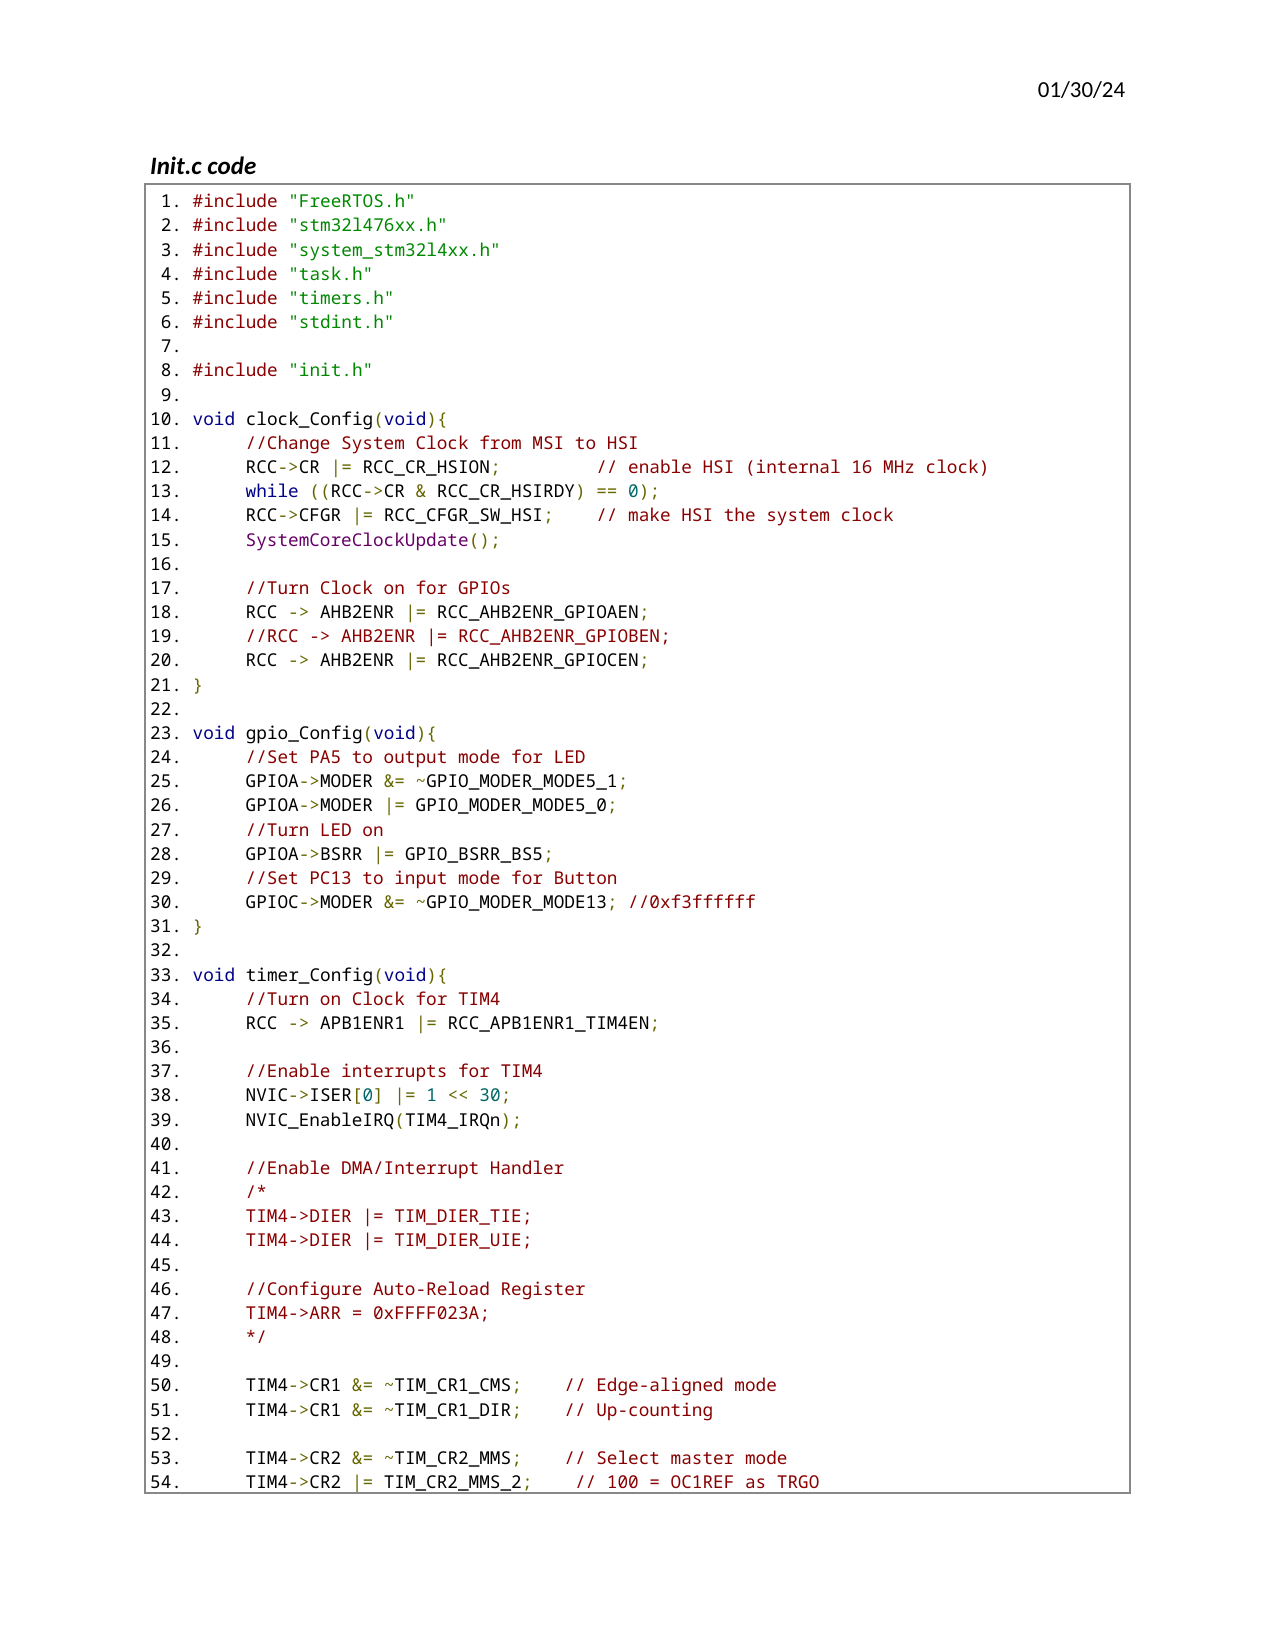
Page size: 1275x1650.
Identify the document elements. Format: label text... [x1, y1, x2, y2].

text 17. //Turn Clock on for GPIOs [150, 575, 1125, 599]
text 6. #include "stdint.h" [150, 309, 1125, 334]
text 49. [150, 1349, 1125, 1373]
text 22. [150, 696, 1125, 720]
text 38. NVIC->ISER[0] |= 1 << 30; [150, 1083, 1125, 1107]
text 26. GPIOA->MODER |= GPIO_MODER_MODE5_0; [150, 793, 1125, 817]
text 50. TIM4->CR1 &= ~TIM_CR1_CMS; // Edge-aligned mode [150, 1373, 1125, 1397]
text 2. #include "stm32l476xx.h" [150, 213, 1125, 237]
text 44. TIM4->DIER |= TIM_DIER_UIE; [150, 1228, 1125, 1252]
text 19. //RCC -> AHB2ENR |= RCC_AHB2ENR_GPIOBEN; [150, 624, 1125, 648]
text 46. //Configure Auto-Reload Register [150, 1276, 1125, 1300]
text 43. TIM4->DIER |= TIM_DIER_TIE; [150, 1204, 1125, 1228]
text Init.c code [150, 150, 1125, 181]
text 42. /* [150, 1179, 1125, 1204]
text 40. [150, 1131, 1125, 1155]
text 16. [150, 551, 1125, 575]
text 39. NVIC_EnableIRQ(TIM4_IRQn); [150, 1107, 1125, 1131]
text 35. RCC -> APB1ENR1 |= RCC_APB1ENR1_TIM4EN; [150, 1010, 1125, 1034]
text 45. [150, 1252, 1125, 1276]
text 13. while ((RCC->CR & RCC_CR_HSIRDY) == 0); [150, 479, 1125, 503]
text 12. RCC->CR |= RCC_CR_HSION; // enable HSI (internal 16 MHz clock) [150, 454, 1125, 479]
text 3. #include "system_stm32l4xx.h" [150, 237, 1125, 261]
text 7. [150, 334, 1125, 358]
text 32. [150, 938, 1125, 962]
text 11. //Change System Clock from MSI to HSI [150, 430, 1125, 454]
text 34. //Turn on Clock for TIM4 [150, 986, 1125, 1010]
text 15. SystemCoreClockUpdate(); [150, 527, 1125, 551]
text 20. RCC -> AHB2ENR |= RCC_AHB2ENR_GPIOCEN; [150, 648, 1125, 672]
text 31. } [150, 914, 1125, 938]
text 5. #include "timers.h" [150, 285, 1125, 309]
text 23. void gpio_Config(void){ [150, 720, 1125, 744]
text 9. [150, 382, 1125, 406]
text 21. } [150, 672, 1125, 696]
text 36. [150, 1034, 1125, 1059]
text 48. */ [150, 1324, 1125, 1349]
text 51. TIM4->CR1 &= ~TIM_CR1_DIR; // Up-counting [150, 1397, 1125, 1421]
text 10. void clock_Config(void){ [150, 406, 1125, 430]
text 41. //Enable DMA/Interrupt Handler [150, 1155, 1125, 1179]
text 4. #include "task.h" [150, 261, 1125, 285]
text 28. GPIOA->BSRR |= GPIO_BSRR_BS5; [150, 841, 1125, 865]
text 37. //Enable interrupts for TIM4 [150, 1059, 1125, 1083]
text 33. void timer_Config(void){ [150, 962, 1125, 986]
text 24. //Set PA5 to output mode for LED [150, 744, 1125, 769]
text 8. #include "init.h" [150, 358, 1125, 382]
text 1. #include "FreeRTOS.h" [146, 185, 1129, 213]
text 29. //Set PC13 to input mode for Button [150, 865, 1125, 889]
text 52. [150, 1421, 1125, 1445]
text 18. RCC -> AHB2ENR |= RCC_AHB2ENR_GPIOAEN; [150, 599, 1125, 624]
text 54. TIM4->CR2 |= TIM_CR2_MMS_2; // 100 = OC1REF as TRGO [150, 1469, 1125, 1492]
text 14. RCC->CFGR |= RCC_CFGR_SW_HSI; // make HSI the system clock [150, 503, 1125, 527]
text 25. GPIOA->MODER &= ~GPIO_MODER_MODE5_1; [150, 769, 1125, 793]
text 30. GPIOC->MODER &= ~GPIO_MODER_MODE13; //0xf3ffffff [150, 889, 1125, 914]
text 47. TIM4->ARR = 0xFFFF023A; [150, 1300, 1125, 1324]
text 53. TIM4->CR2 &= ~TIM_CR2_MMS; // Select master mode [150, 1445, 1125, 1469]
text 27. //Turn LED on [150, 817, 1125, 841]
